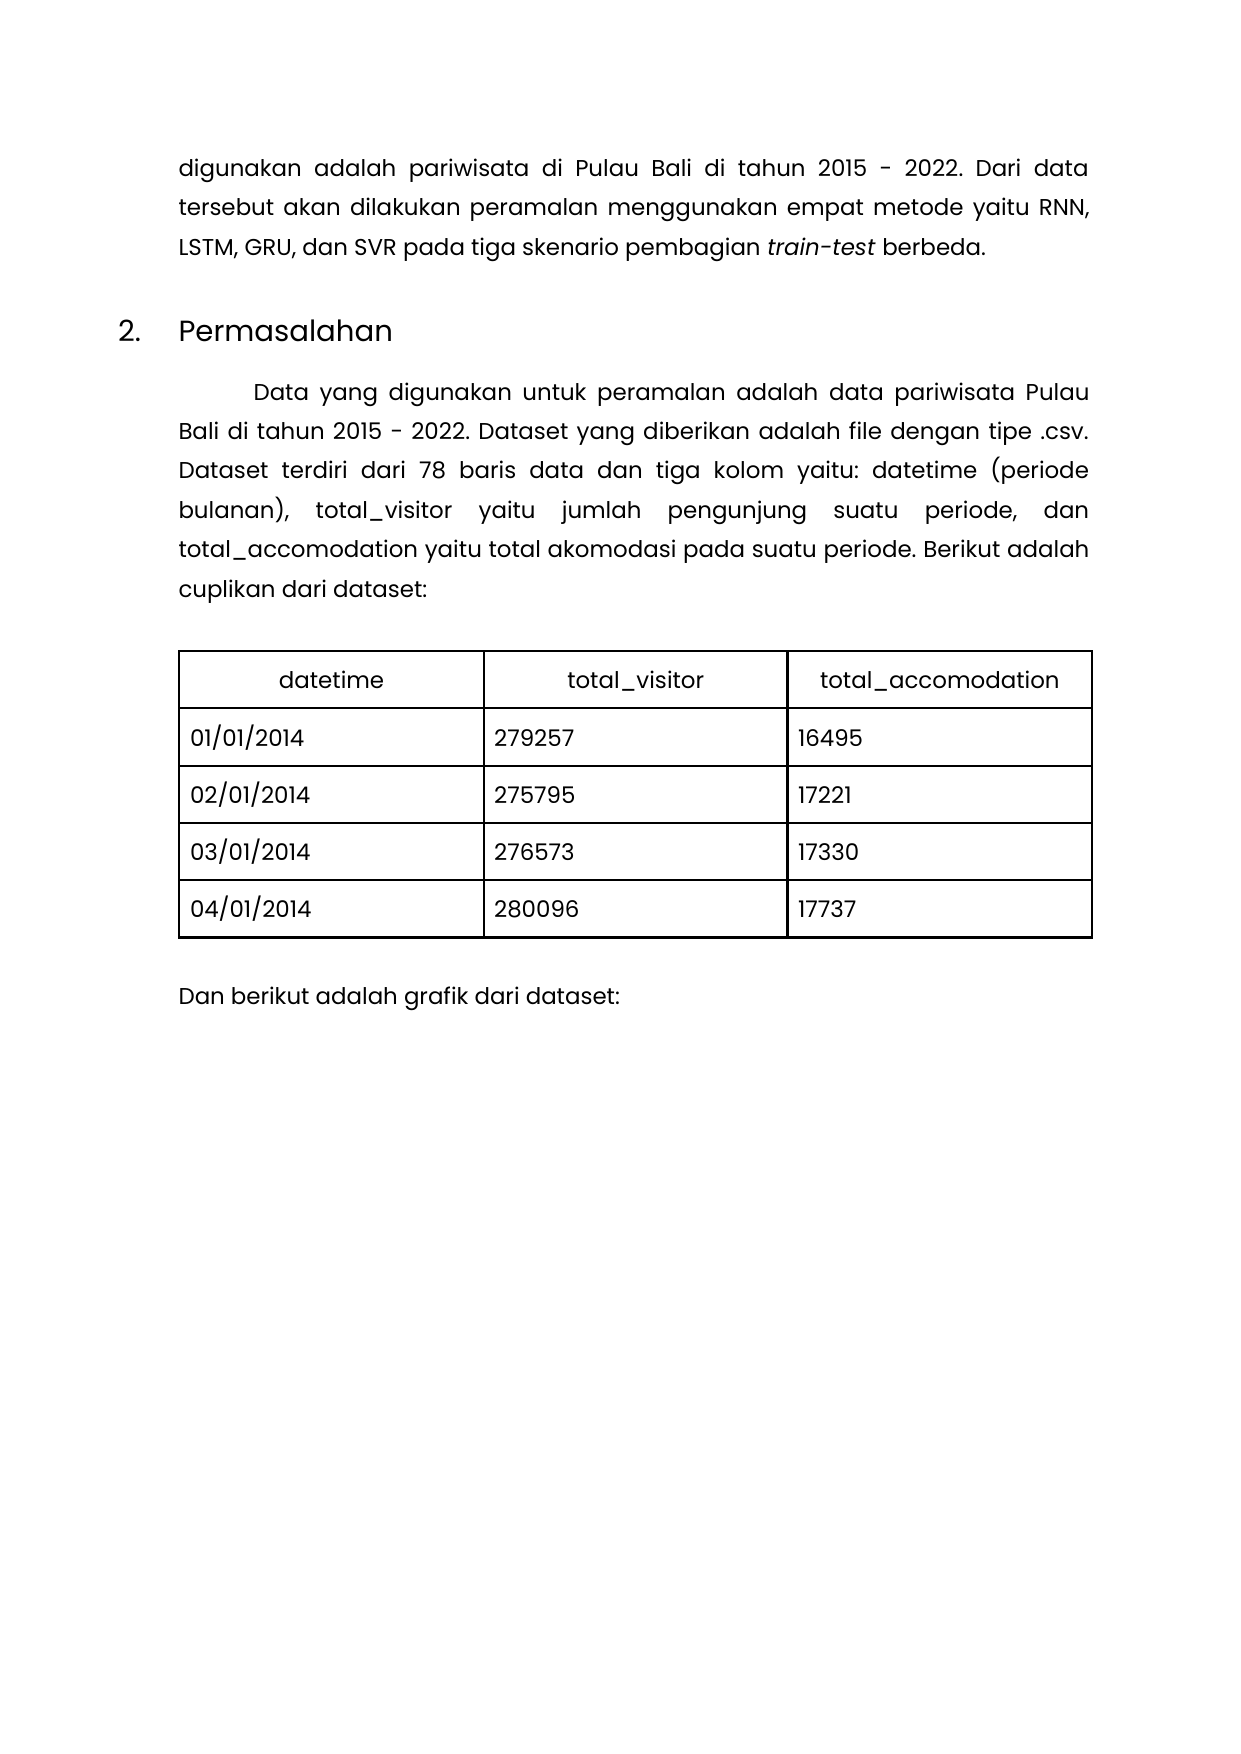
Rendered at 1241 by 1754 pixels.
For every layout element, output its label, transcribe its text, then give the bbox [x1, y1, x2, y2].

subtitle Permasalahan [141, 308, 1090, 352]
table_header datetime [180, 652, 483, 707]
text Data yang digunakan untuk peramalan adalah data pariwisata Pulau Bali di tahun 2015 - 2022. Dataset yang diberikan adalah file dengan tipe .csv. Dataset terdiri dari 78 baris data dan tiga kolom yaitu: datetime (periode bulanan), total_visitor yaitu jumlah pengunjung suatu periode, dan total_accomodation yaitu total akomodasi pada suatu periode. Berikut adalah cuplikan dari dataset: [178, 373, 1090, 605]
table_cell 01/01/2014 [180, 709, 483, 764]
table_header total_accomodation [789, 652, 1091, 707]
table_cell 17221 [789, 767, 1091, 822]
table_cell 279257 [485, 709, 786, 764]
table_cell 17737 [789, 881, 1091, 936]
table_cell 17330 [789, 824, 1091, 879]
text Dan berikut adalah grafik dari dataset: [178, 978, 1090, 1012]
table_header total_visitor [485, 652, 786, 707]
table_cell 04/01/2014 [180, 881, 483, 936]
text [178, 150, 1090, 263]
table_cell 16495 [789, 709, 1091, 764]
table_cell 280096 [485, 881, 786, 936]
table_cell 03/01/2014 [180, 824, 483, 879]
table_cell 275795 [485, 767, 786, 822]
table_cell 276573 [485, 824, 786, 879]
table_cell 02/01/2014 [180, 767, 483, 822]
